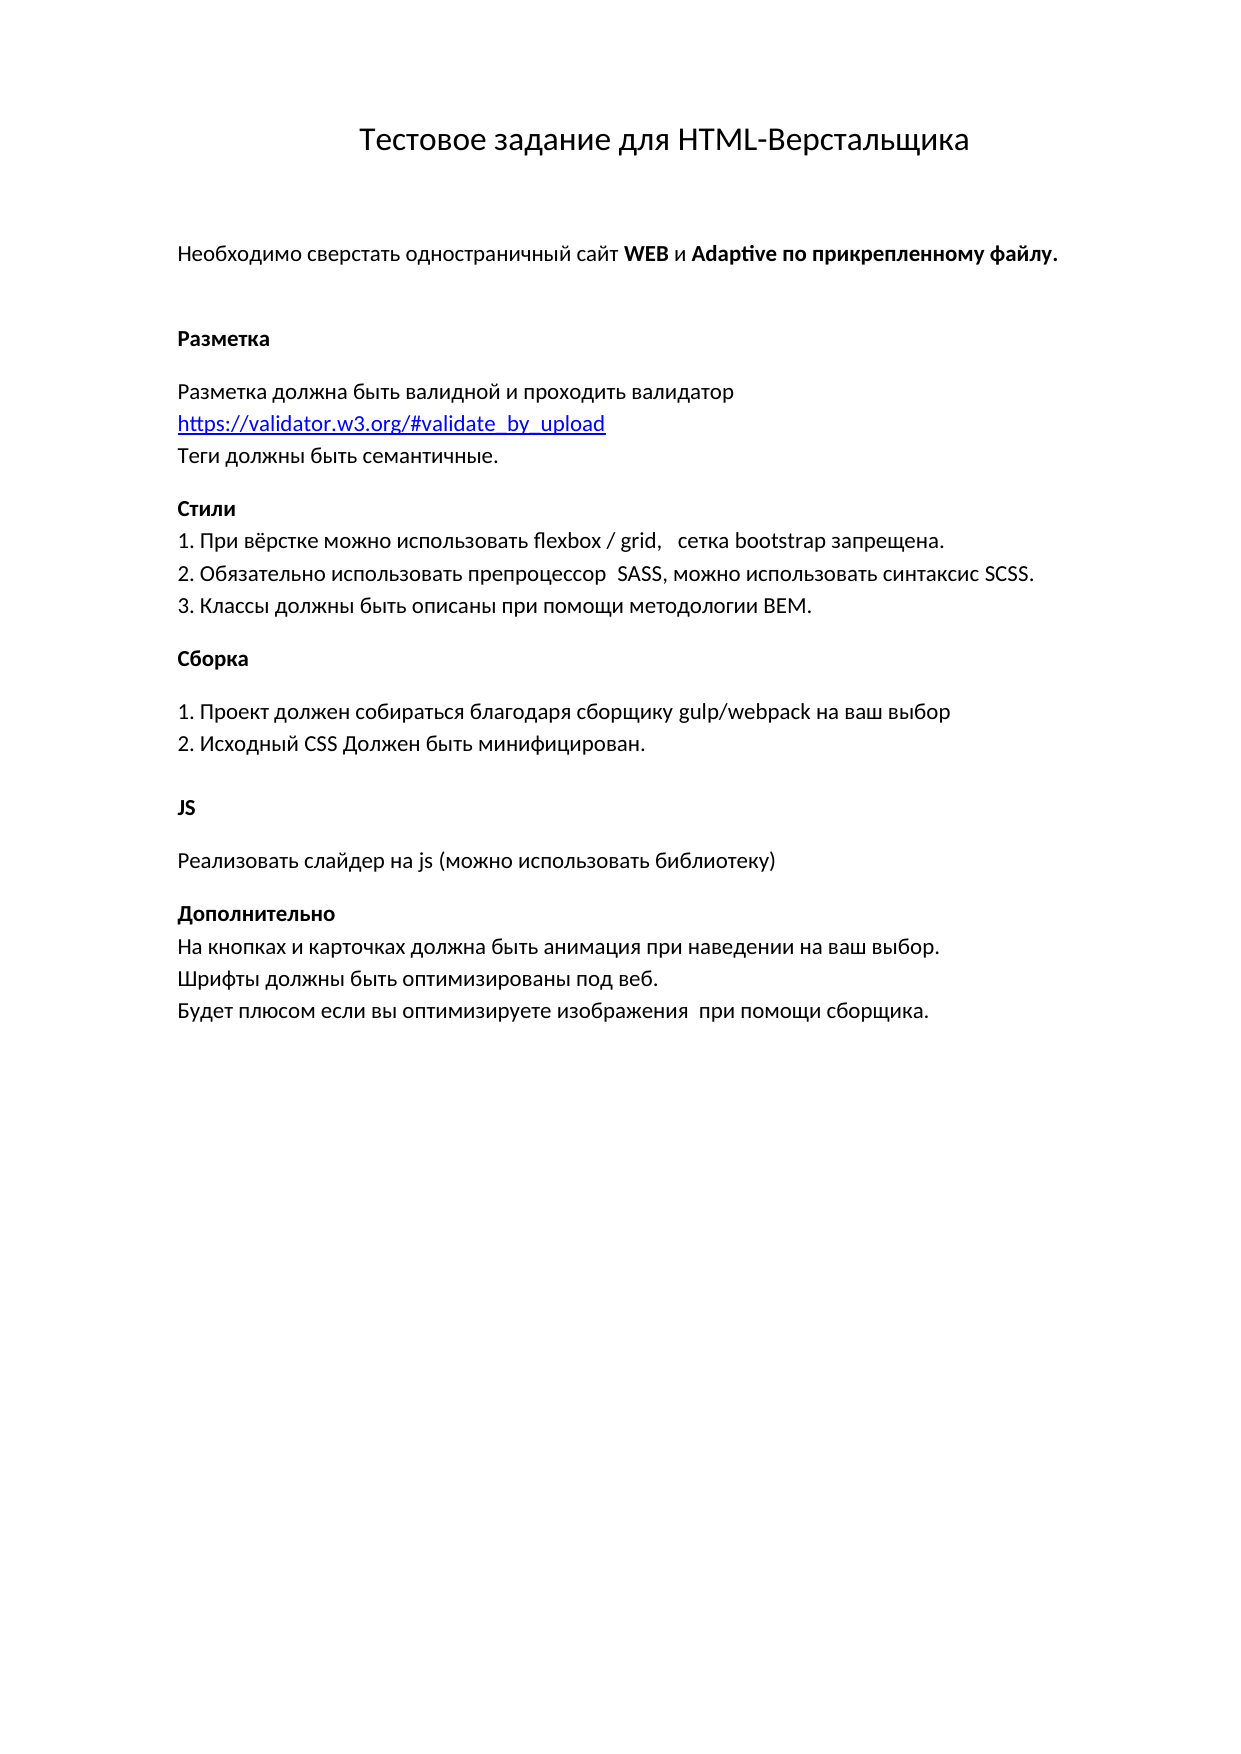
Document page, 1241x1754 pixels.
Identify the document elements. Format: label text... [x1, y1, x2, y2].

text 1. Проект должен собираться благодаря сборщику gulp/webpack на ваш выбор 2. Исходный CSS Должен быть минифицирован. JS [177, 697, 1152, 822]
text Разметка [177, 324, 1152, 352]
text Необходимо сверстать одностраничный сайт WEB и Adaptive по прикрепленному файлу. [177, 239, 1152, 299]
text Реализовать слайдер на js (можно использовать библиотеку) [177, 847, 1152, 874]
text Сборка [177, 644, 1152, 672]
text Разметка должна быть валидной и проходить валидатор https://validator.w3.org/#validate_by_upload Теги должны быть семантичные. [177, 377, 1152, 469]
text Стили 1. При вёрстке можно использовать flexbox / grid, сетка bootstrap запрещена. 2. Обязательно использовать препроцессор SASS, можно использовать синтаксис SCSS. 3. Классы должны быть описаны при помощи методологии BEM. [177, 494, 1152, 619]
text Тестовое задание для HTML-Верстальщика [177, 118, 1152, 159]
text Дополнительно На кнопках и карточках должна быть анимация при наведении на ваш выбор. Шрифты должны быть оптимизированы под веб. Будет плюсом если вы оптимизируете изображения при помощи сборщика. [177, 899, 1152, 1024]
